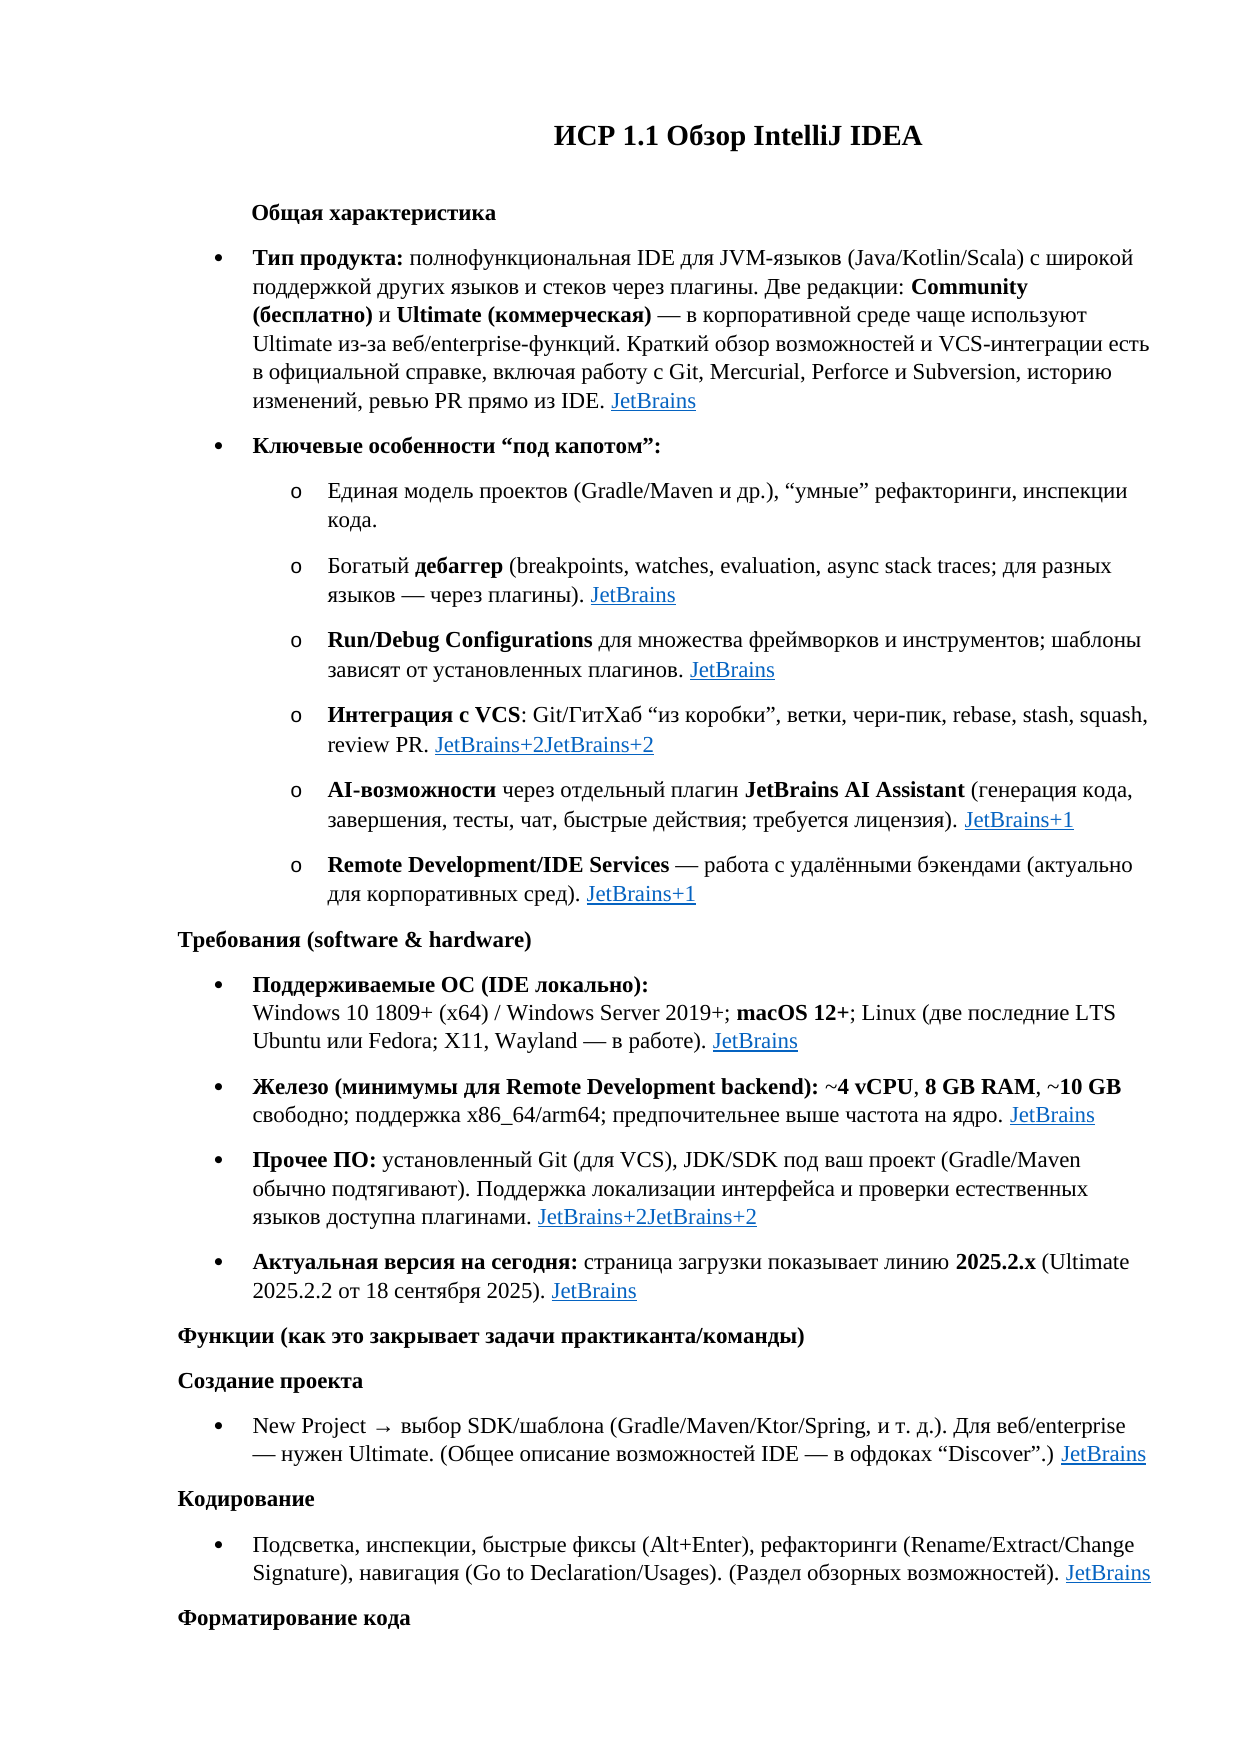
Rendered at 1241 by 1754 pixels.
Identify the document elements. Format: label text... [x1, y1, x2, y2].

text Создание проекта [177, 1367, 1152, 1393]
text Требования (software & hardware) [177, 926, 1152, 952]
text Кодирование [177, 1486, 1152, 1512]
list Подсветка, инспекции, быстрые фиксы (Alt+Enter), рефакторинги (Rename/Extract/Change Signature), навигация (Go to Declaration/Usages). (Раздел обзорных возможностей). JetBrains [215, 1531, 1152, 1585]
list Remote Development/IDE Services — работа с удалёнными бэкендами (актуально для корпоративных сред). JetBrains+1 [290, 851, 1152, 907]
list Тип продукта: полнофункциональная IDE для JVM-языков (Java/Kotlin/Scala) с широкой поддержкой других языков и стеков через плагины. Две редакции: Community (бесплатно) и Ultimate (коммерческая) — в корпоративной среде чаще используют Ultimate из-за веб/enterprise-функций. Краткий обзор возможностей и VCS-интеграции есть в официальной справке, включая работу с Git, Mercurial, Perforce и Subversion, историю изменений, ревью PR прямо из IDE. JetBrains [215, 244, 1152, 413]
list Богатый дебаггер (breakpoints, watches, evaluation, async stack traces; для разных языков — через плагины). JetBrains [290, 552, 1152, 608]
list Интеграция с VCS: Git/ГитХаб “из коробки”, ветки, чери-пик, rebase, stash, squash, review PR. JetBrains+2JetBrains+2 [290, 701, 1152, 757]
text Функции (как это закрывает задачи практиканта/команды) [177, 1322, 1152, 1348]
list Актуальная версия на сегодня: страница загрузки показывает линию 2025.2.x (Ultimate 2025.2.2 от 18 сентября 2025). JetBrains [215, 1248, 1152, 1303]
list Железо (минимумы для Remote Development backend): ~4 vCPU, 8 GB RAM, ~10 GB свободно; поддержка x86_64/arm64; предпочительнее выше частота на ядро. JetBrains [215, 1073, 1152, 1127]
list Ключевые особенности “под капотом”: [215, 432, 1152, 458]
list Единая модель проектов (Gradle/Maven и др.), “умные” рефакторинги, инспекции кода. [290, 477, 1152, 533]
list Прочее ПО: установленный Git (для VCS), JDK/SDK под ваш проект (Gradle/Maven обычно подтягивают). Поддержка локализации интерфейса и проверки естественных языков доступна плагинами. JetBrains+2JetBrains+2 [215, 1146, 1152, 1229]
text Общая характеристика [251, 171, 1152, 226]
list Поддерживаемые ОС (IDE локально): Windows 10 1809+ (x64) / Windows Server 2019+; macOS 12+; Linux (две последние LTS Ubuntu или Fedora; X11, Wayland — в работе). JetBrains [215, 971, 1152, 1054]
text Форматирование кода [177, 1604, 1152, 1631]
list AI-возможности через отдельный плагин JetBrains AI Assistant (генерация кода, завершения, тесты, чат, быстрые действия; требуется лицензия). JetBrains+1 [290, 776, 1152, 832]
text ИСР 1.1 Обзор IntelliJ IDEA [251, 118, 1152, 152]
list New Project → выбор SDK/шаблона (Gradle/Maven/Ktor/Spring, и т. д.). Для веб/enterprise — нужен Ultimate. (Общее описание возможностей IDE — в офдоках “Discover”.) JetBrains [215, 1412, 1152, 1467]
list Run/Debug Configurations для множества фреймворков и инструментов; шаблоны зависят от установленных плагинов. JetBrains [290, 626, 1152, 682]
